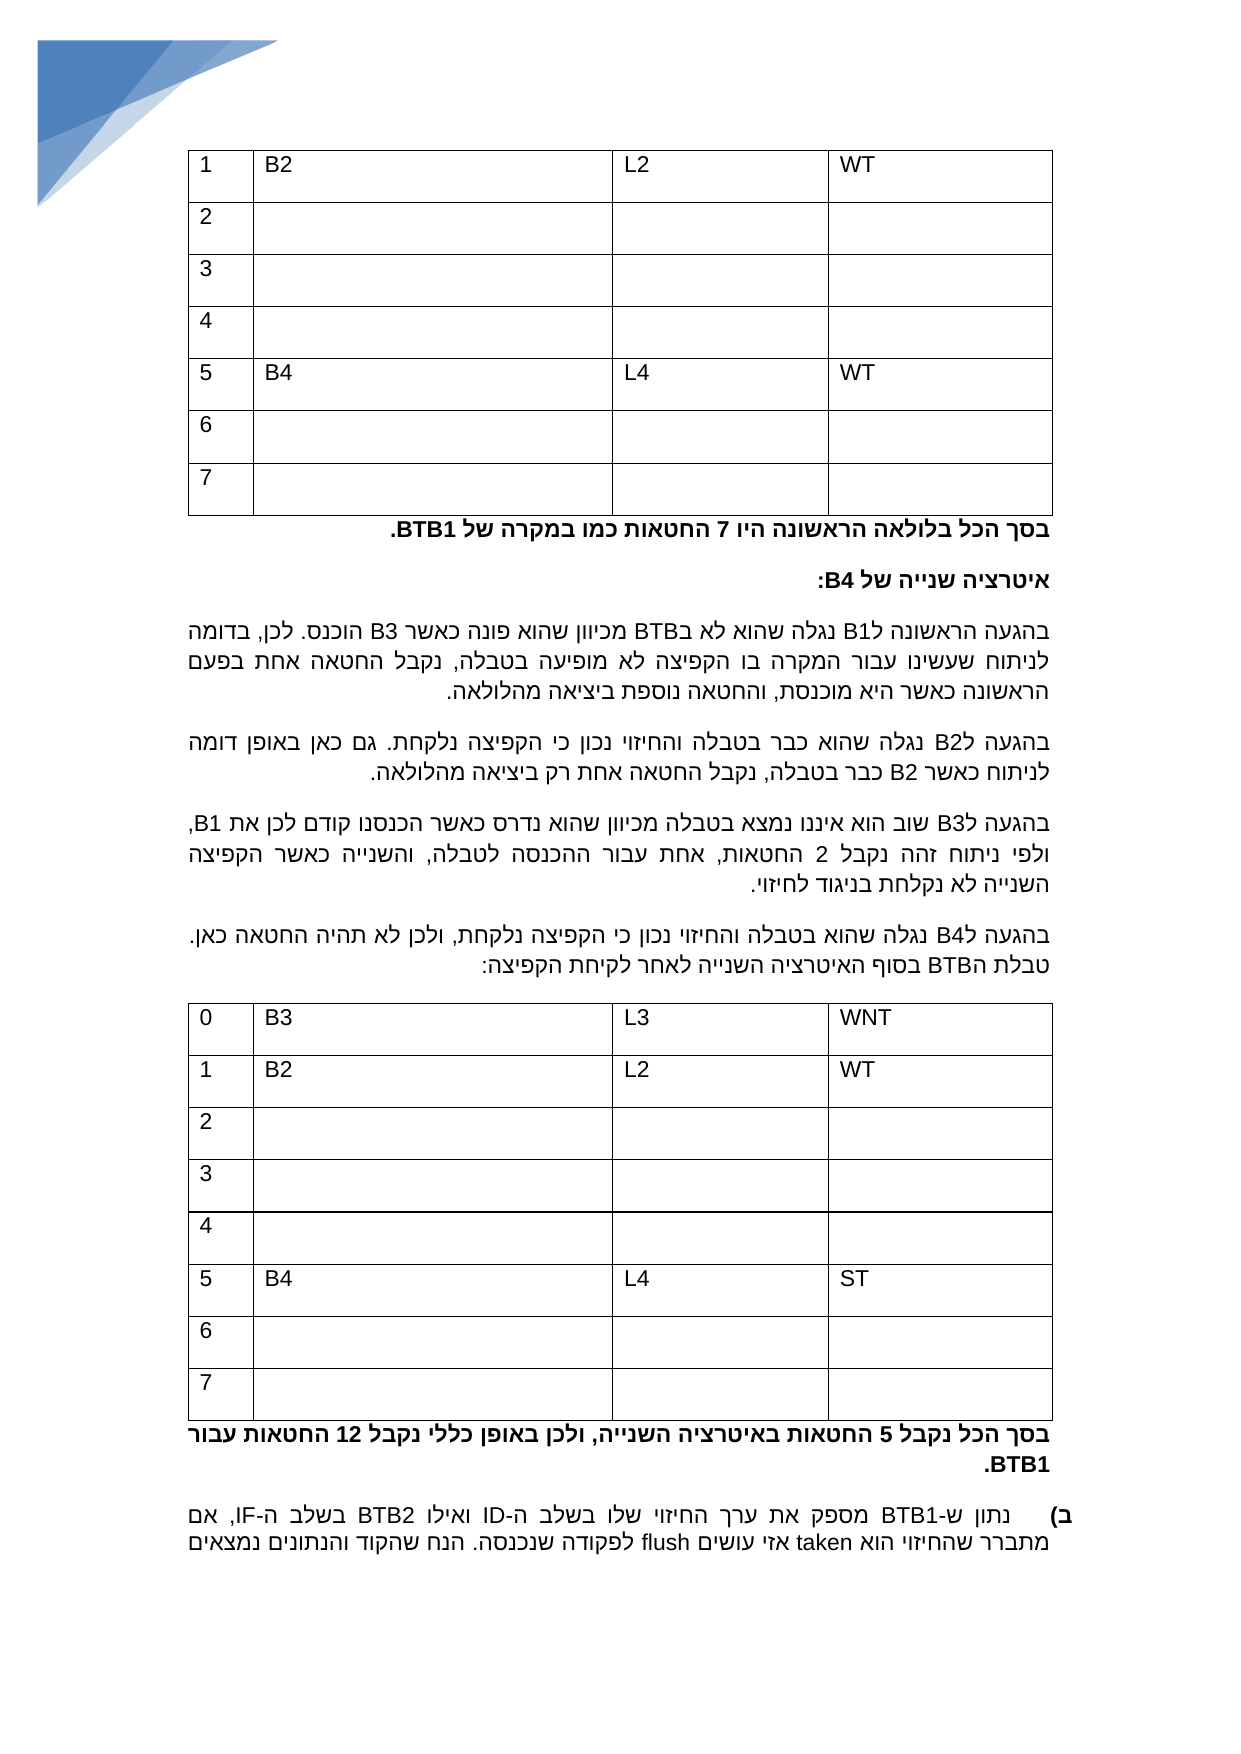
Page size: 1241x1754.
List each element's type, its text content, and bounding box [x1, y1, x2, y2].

text בהגעה הראשונה לB1 נגלה שהוא לא בBTB מכיוון שהוא פונה כאשר B3 הוכנס. לכן, בדומה לניתוח שעשינו עבור המקרה בו הקפיצה לא מופיעה בטבלה, נקבל החטאה אחת בפעם הראשונה כאשר היא מוכנסת, והחטאה נוספת ביציאה מהלולאה. [187, 618, 1050, 704]
table_cell [829, 464, 1052, 514]
table_cell 3 [189, 1160, 253, 1211]
table_cell [829, 1369, 1052, 1420]
table_cell 1 [189, 1056, 253, 1107]
table_cell WT [829, 151, 1052, 202]
text בהגעה לB3 שוב הוא איננו נמצא בטבלה מכיוון שהוא נדרס כאשר הכנסנו קודם לכן את B1, ולפי ניתוח זהה נקבל 2 החטאות, אחת עבור ההכנסה לטבלה, והשנייה כאשר הקפיצה השנייה לא נקלחת בניגוד לחיזוי. [187, 810, 1050, 897]
table_cell [829, 1213, 1052, 1263]
table_cell [254, 1369, 612, 1420]
table_cell [613, 1369, 828, 1420]
table_cell [829, 307, 1052, 358]
table_cell 4 [189, 1213, 253, 1263]
table_cell ST [829, 1265, 1052, 1316]
picture [37, 40, 279, 209]
table_cell [829, 1160, 1052, 1211]
table_cell B2 [254, 1056, 612, 1107]
table_cell [613, 1213, 828, 1263]
table_cell [829, 411, 1052, 462]
table_header 0 [189, 1004, 253, 1055]
table_cell L2 [613, 151, 828, 202]
table_cell L2 [613, 1056, 828, 1107]
table_cell 5 [189, 359, 253, 410]
table_cell L4 [613, 359, 828, 410]
text איטרציה שנייה של B4: [187, 567, 1050, 593]
table_cell 7 [189, 1369, 253, 1420]
table_cell [613, 1160, 828, 1211]
table_cell [613, 464, 828, 514]
table_cell 1 [189, 151, 253, 202]
table_cell [829, 203, 1052, 254]
table_cell [829, 1317, 1052, 1368]
table_cell [254, 1213, 612, 1263]
table_cell [254, 1108, 612, 1159]
table_cell L4 [613, 1265, 828, 1316]
table_cell WT [829, 359, 1052, 410]
table_cell [254, 411, 612, 462]
table_cell [254, 307, 612, 358]
table_cell [613, 203, 828, 254]
table_header B3 [254, 1004, 612, 1055]
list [187, 1502, 1050, 1555]
text בהגעה לB2 נגלה שהוא כבר בטבלה והחיזוי נכון כי הקפיצה נלקחת. גם כאן באופן דומה לניתוח כאשר B2 כבר בטבלה, נקבל החטאה אחת רק ביציאה מהלולאה. [187, 729, 1050, 786]
table_cell 3 [189, 255, 253, 306]
table_cell [254, 1317, 612, 1368]
table_cell [613, 411, 828, 462]
table_cell [254, 464, 612, 514]
table_cell [613, 1108, 828, 1159]
table_header WNT [829, 1004, 1052, 1055]
table_cell [613, 255, 828, 306]
text בסך הכל בלולאה הראשונה היו 7 החטאות כמו במקרה של BTB1. [187, 516, 1050, 542]
table_cell 4 [189, 307, 253, 358]
table_cell B4 [254, 1265, 612, 1316]
text בהגעה לB4 נגלה שהוא בטבלה והחיזוי נכון כי הקפיצה נלקחת, ולכן לא תהיה החטאה כאן. טבלת הBTB בסוף האיטרציה השנייה לאחר לקיחת הקפיצה: [187, 922, 1050, 978]
table_cell [829, 255, 1052, 306]
table_cell 6 [189, 1317, 253, 1368]
table_cell [254, 255, 612, 306]
table_cell 2 [189, 203, 253, 254]
table_cell 7 [189, 464, 253, 514]
table_cell [613, 1317, 828, 1368]
table_cell B4 [254, 359, 612, 410]
table_cell 2 [189, 1108, 253, 1159]
table_cell [254, 203, 612, 254]
table_cell WT [829, 1056, 1052, 1107]
table_header L3 [613, 1004, 828, 1055]
table_cell [254, 1160, 612, 1211]
table_cell [829, 1108, 1052, 1159]
table_cell 6 [189, 411, 253, 462]
table_cell [613, 307, 828, 358]
table_cell B2 [254, 151, 612, 202]
table_cell 5 [189, 1265, 253, 1316]
text בסך הכל נקבל 5 החטאות באיטרציה השנייה, ולכן באופן כללי נקבל 12 החטאות עבור BTB1. [187, 1421, 1050, 1477]
